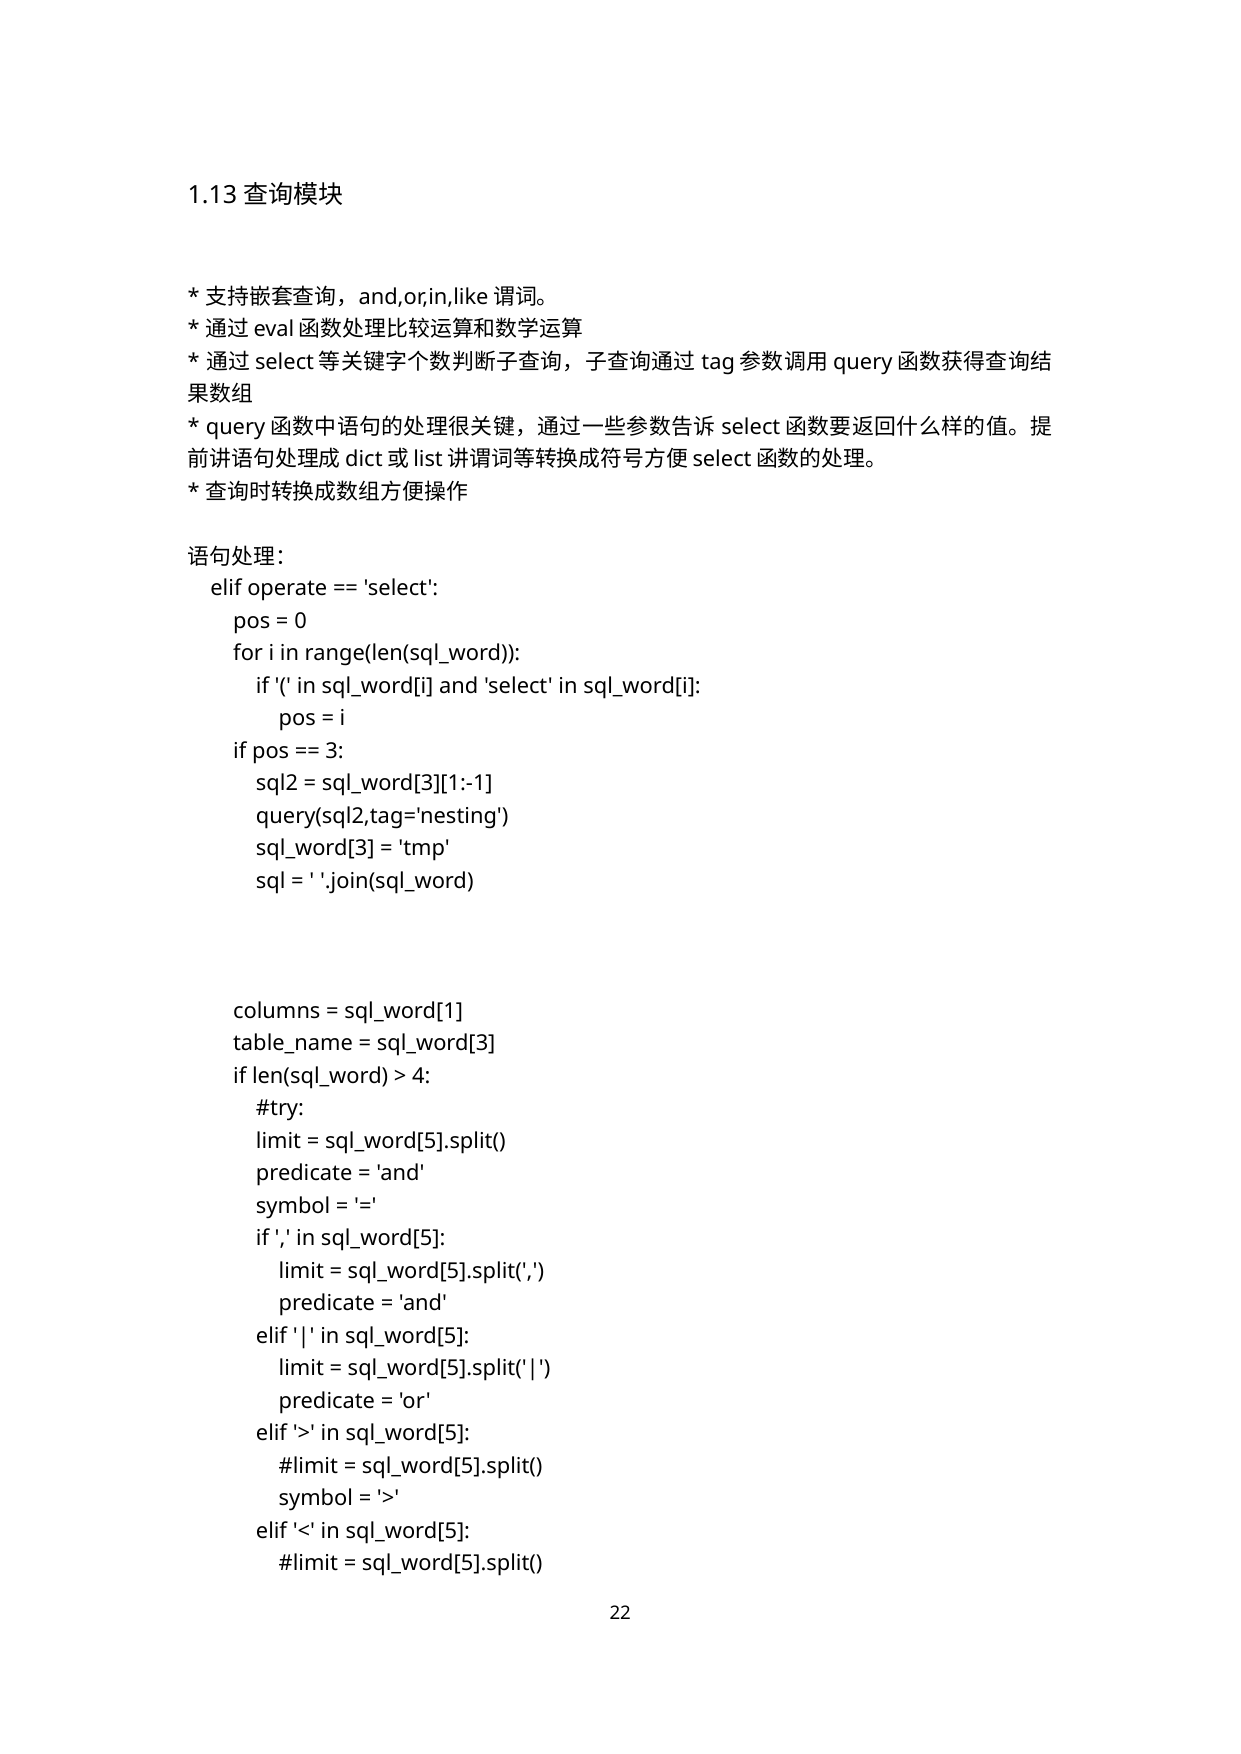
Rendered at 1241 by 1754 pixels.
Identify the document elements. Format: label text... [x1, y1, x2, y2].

text if '(' in sql_word[i] and 'select' in sql_word[i]: [187, 668, 1053, 701]
text * 通过select等关键字个数判断子查询，子查询通过tag参数调用query函数获得查询结果数组 [187, 343, 1053, 408]
subtitle 1.13 查询模块 [187, 160, 1053, 225]
text sql = ' '.join(sql_word) [187, 863, 1053, 896]
text * 通过eval函数处理比较运算和数学运算 [187, 311, 1053, 343]
text elif '<' in sql_word[5]: [187, 1513, 1053, 1546]
text predicate = 'or' [187, 1383, 1053, 1416]
text pos = i [187, 701, 1053, 733]
text if pos == 3: [187, 733, 1053, 766]
text symbol = '=' [187, 1188, 1053, 1221]
text #limit = sql_word[5].split() [187, 1546, 1053, 1578]
text if ',' in sql_word[5]: [187, 1221, 1053, 1253]
text query(sql2,tag='nesting') [187, 798, 1053, 831]
text for i in range(len(sql_word)): [187, 636, 1053, 668]
text elif '|' in sql_word[5]: [187, 1318, 1053, 1351]
text 语句处理： [187, 538, 1053, 571]
text pos = 0 [187, 603, 1053, 636]
text table_name = sql_word[3] [187, 1026, 1053, 1058]
text predicate = 'and' [187, 1156, 1053, 1188]
text * 查询时转换成数组方便操作 [187, 473, 1053, 506]
text * query函数中语句的处理很关键，通过一些参数告诉select函数要返回什么样的值。提前讲语句处理成dict或list讲谓词等转换成符号方便select函数的处理。 [187, 408, 1053, 473]
text #limit = sql_word[5].split() [187, 1448, 1053, 1481]
text #try: [187, 1091, 1053, 1123]
text if len(sql_word) > 4: [187, 1058, 1053, 1091]
text sql2 = sql_word[3][1:-1] [187, 766, 1053, 798]
text sql_word[3] = 'tmp' [187, 831, 1053, 863]
text symbol = '>' [187, 1481, 1053, 1513]
text * 支持嵌套查询，and,or,in,like谓词。 [187, 278, 1053, 311]
text limit = sql_word[5].split(',') [187, 1253, 1053, 1286]
text elif '>' in sql_word[5]: [187, 1416, 1053, 1448]
text columns = sql_word[1] [187, 993, 1053, 1026]
text limit = sql_word[5].split() [187, 1123, 1053, 1156]
text limit = sql_word[5].split('|') [187, 1351, 1053, 1383]
text predicate = 'and' [187, 1286, 1053, 1318]
text elif operate == 'select': [187, 571, 1053, 603]
